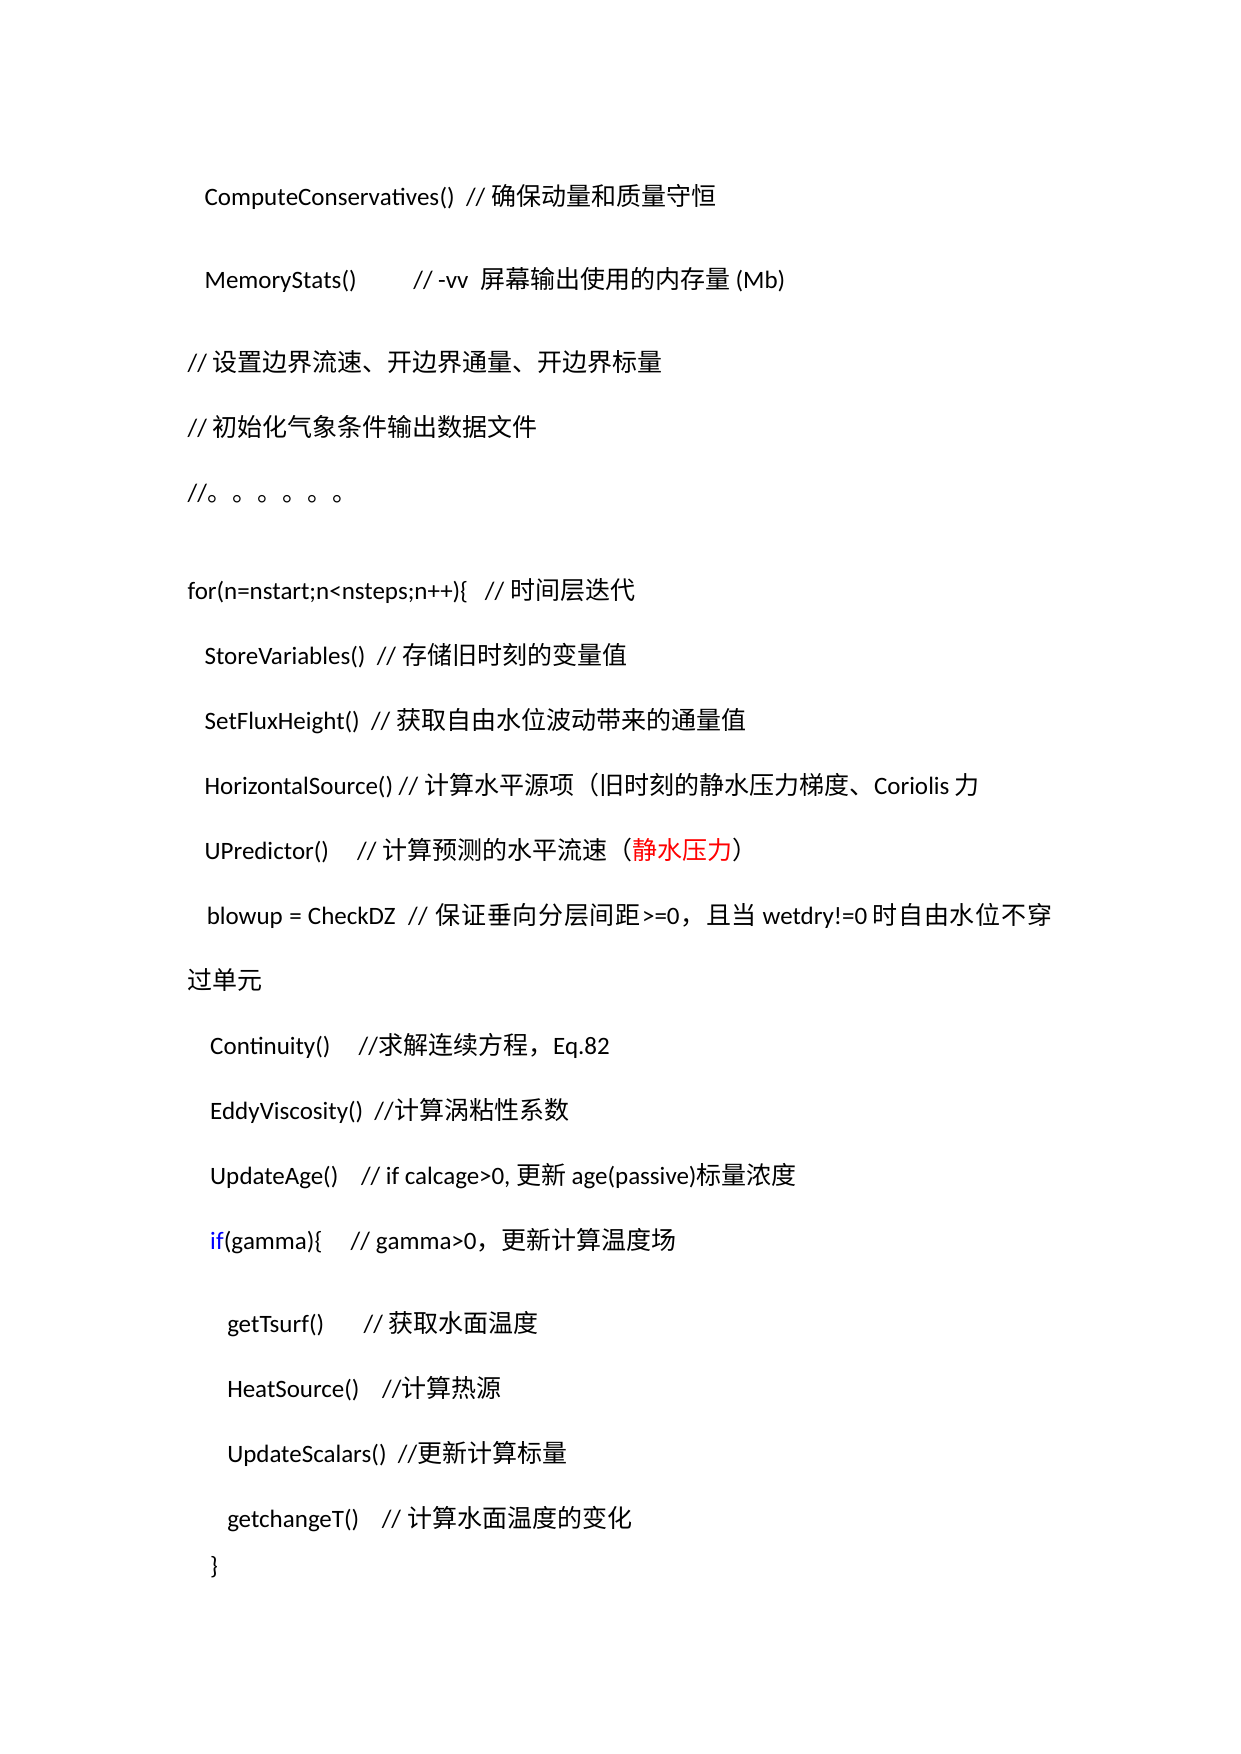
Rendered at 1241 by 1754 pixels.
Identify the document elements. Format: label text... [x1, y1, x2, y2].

text if(gamma){ // gamma>0，更新计算温度场 [187, 1206, 1053, 1271]
text getTsurf() // 获取水面温度 [187, 1289, 1053, 1354]
text blowup = CheckDZ // 保证垂向分层间距>=0，且当wetdry!=0时自由水位不穿过单元 [187, 881, 1053, 1011]
text for(n=nstart;n<nsteps;n++){ // 时间层迭代 [187, 556, 1053, 621]
text HorizontalSource() // 计算水平源项（旧时刻的静水压力梯度、Coriolis力 [187, 751, 1053, 816]
text getchangeT() // 计算水面温度的变化 [187, 1484, 1053, 1549]
text HeatSource() //计算热源 [187, 1354, 1053, 1419]
text // 设置边界流速、开边界通量、开边界标量 [187, 328, 1053, 393]
text // 初始化气象条件输出数据文件 [187, 393, 1053, 458]
text ComputeConservatives() // 确保动量和质量守恒 [187, 162, 1053, 227]
text EddyViscosity() //计算涡粘性系数 [187, 1076, 1053, 1141]
text UPredictor() // 计算预测的水平流速（静水压力） [187, 816, 1053, 881]
text MemoryStats() // -vv 屏幕输出使用的内存量 (Mb) [187, 245, 1053, 310]
text UpdateScalars() //更新计算标量 [187, 1419, 1053, 1484]
text //。。。。。。 [187, 458, 1053, 523]
text SetFluxHeight() // 获取自由水位波动带来的通量值 [187, 686, 1053, 751]
text Continuity() //求解连续方程，Eq.82 [187, 1011, 1053, 1076]
text UpdateAge() // if calcage>0, 更新age(passive)标量浓度 [187, 1141, 1053, 1206]
text } [187, 1549, 1053, 1581]
text StoreVariables() // 存储旧时刻的变量值 [187, 621, 1053, 686]
